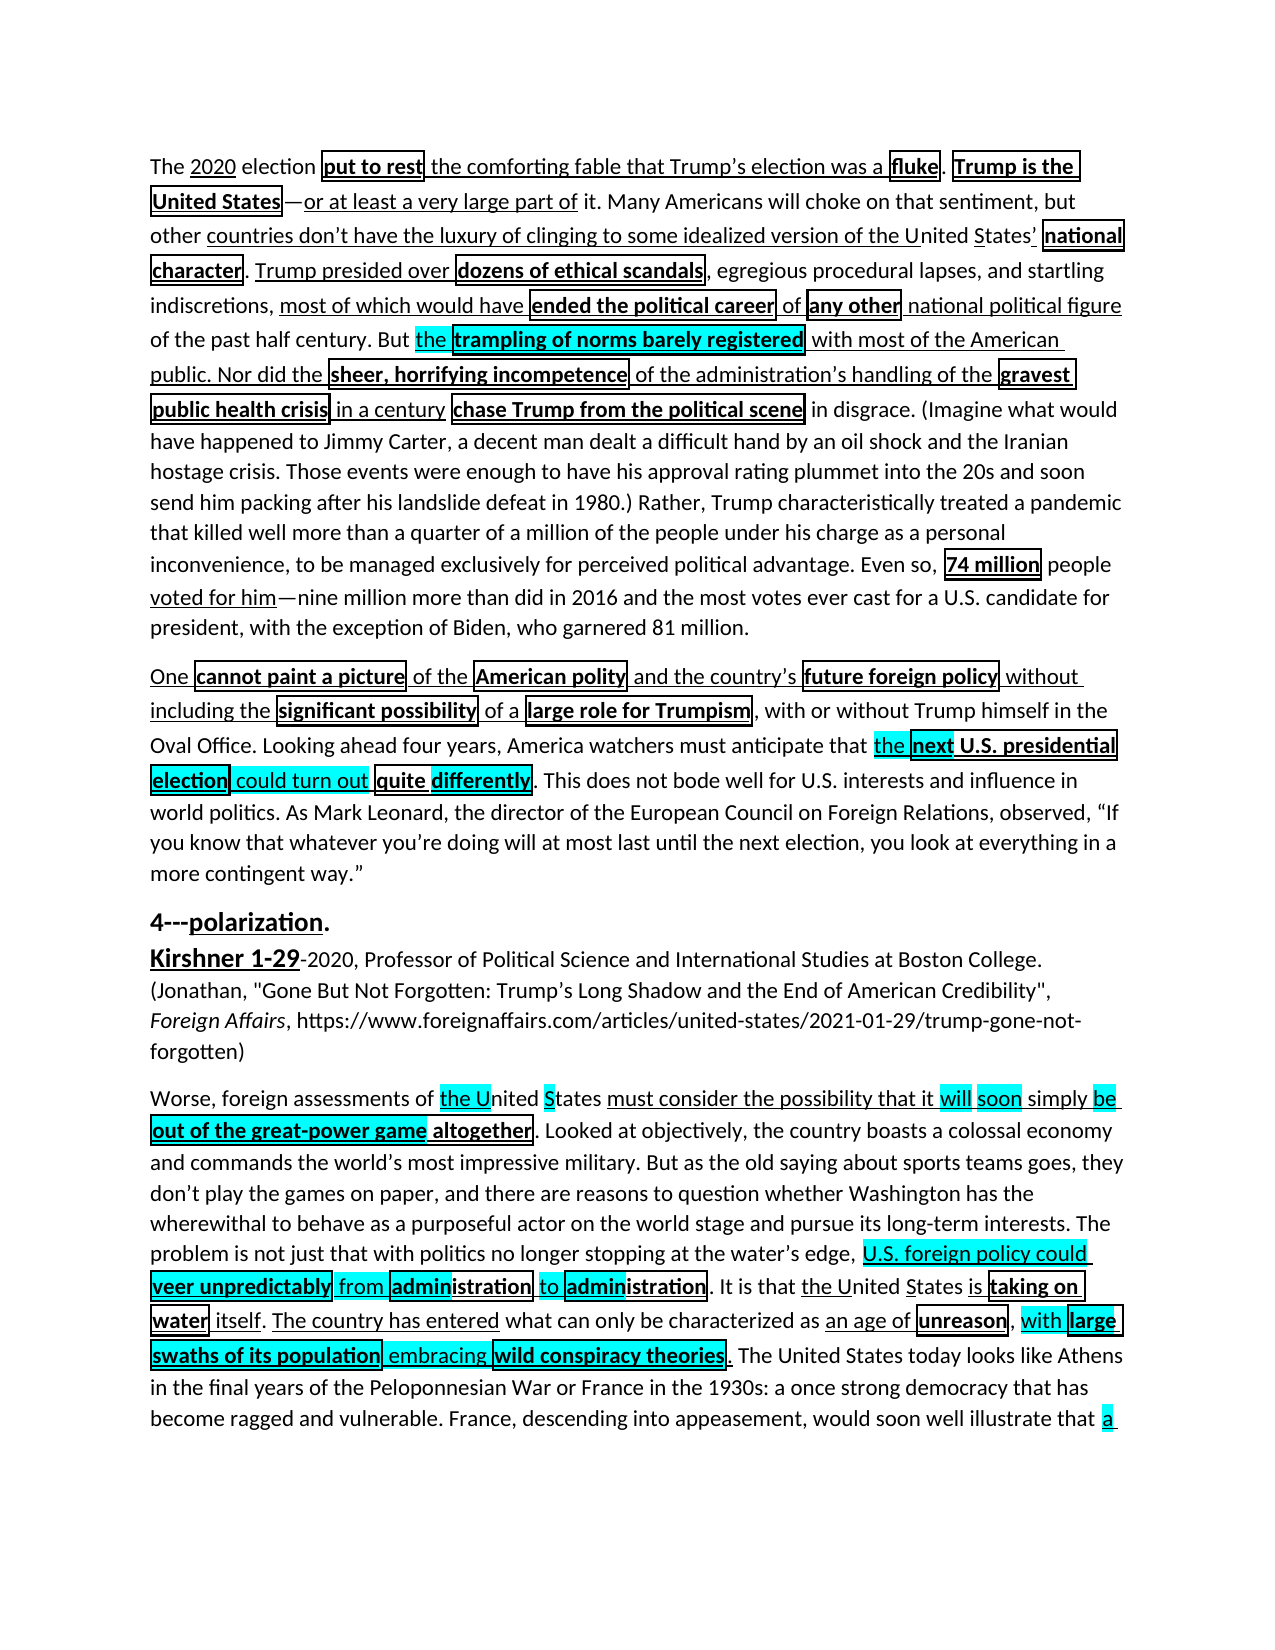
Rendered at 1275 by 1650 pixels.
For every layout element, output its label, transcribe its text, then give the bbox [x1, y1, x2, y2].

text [150, 1084, 1125, 1432]
text Kirshner 1-29-2020, Professor of Political Science and International Studies at Boston College. (Jonathan, "Gone But Not Forgotten: Trump’s Long Shadow and the End of American Credibility", Foreign Affairs, https://www.foreignaffairs.com/articles/united-states/2021-01-29/trump-gone-not-forgotten) [150, 941, 1125, 1065]
text One cannot paint a picture of the American polity and the country’s future foreign policy without including the significant possibility of a large role for Trumpism, with or without Trump himself in the Oval Office. Looking ahead four years, America watchers must anticipate that the next U.S. presidential election could turn out quite differently. This does not bode well for U.S. interests and influence in world politics. As Mark Leonard, the director of the European Council on Foreign Relations, observed, “If you know that whatever you’re doing will at most last until the next election, you look at everything in a more contingent way.” [150, 660, 1125, 887]
subtitle 4---polarization. [150, 906, 1125, 938]
text The 2020 election put to rest the comforting fable that Trump’s election was a fluke. Trump is the United States—or at least a very large part of it. Many Americans will choke on that sentiment, but other countries don’t have the luxury of clinging to some idealized version of the United States’ national character. Trump presided over dozens of ethical scandals, egregious procedural lapses, and startling indiscretions, most of which would have ended the political career of any other national political figure of the past half century. But the trampling of norms barely registered with most of the American public. Nor did the sheer, horrifying incompetence of the administration’s handling of the gravest public health crisis in a century chase Trump from the political scene in disgrace. (Imagine what would have happened to Jimmy Carter, a decent man dealt a difficult hand by an oil shock and the Iranian hostage crisis. Those events were enough to have his approval rating plummet into the 20s and soon send him packing after his landslide defeat in 1980.) Rather, Trump characteristically treated a pandemic that killed well more than a quarter of a million of the people under his charge as a personal inconvenience, to be managed exclusively for perceived political advantage. Even so, 74 million people voted for him—nine million more than did in 2016 and the most votes ever cast for a U.S. candidate for president, with the exception of Biden, who garnered 81 million. [150, 150, 1125, 641]
